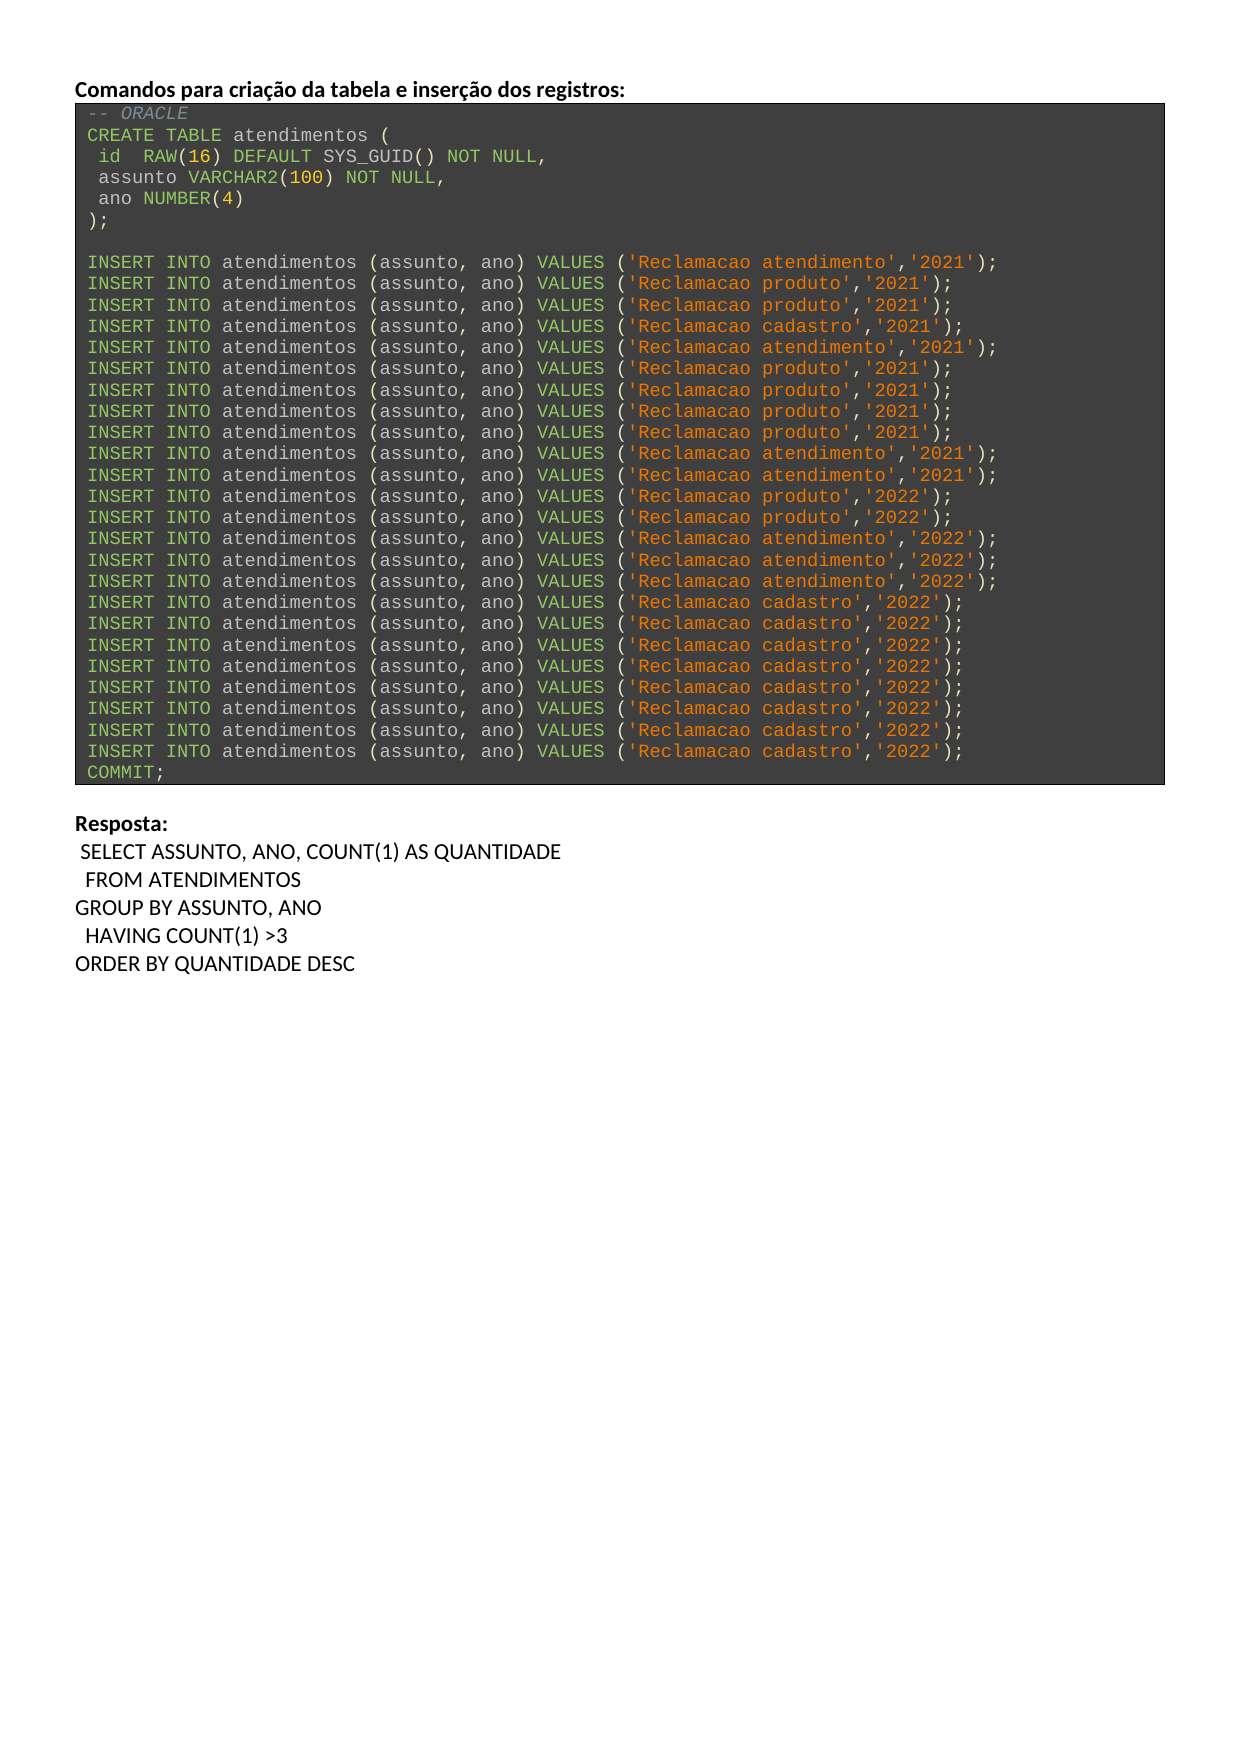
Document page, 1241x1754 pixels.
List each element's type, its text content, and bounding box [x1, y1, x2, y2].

table_header -- ORACLE CREATE TABLE atendimentos ( id RAW(16) DEFAULT SYS_GUID() NOT NULL, assunto VARCHAR2(100) NOT NULL, ano NUMBER(4) ); INSERT INTO atendimentos (assunto, ano) VALUES ('Reclamacao atendimento','2021'); INSERT INTO atendimentos (assunto, ano) VALUES ('Reclamacao produto','2021'); INSERT INTO atendimentos (assunto, ano) VALUES ('Reclamacao produto','2021'); INSERT INTO atendimentos (assunto, ano) VALUES ('Reclamacao cadastro','2021'); INSERT INTO atendimentos (assunto, ano) VALUES ('Reclamacao atendimento','2021'); INSERT INTO atendimentos (assunto, ano) VALUES ('Reclamacao produto','2021'); INSERT INTO atendimentos (assunto, ano) VALUES ('Reclamacao produto','2021'); INSERT INTO atendimentos (assunto, ano) VALUES ('Reclamacao produto','2021'); INSERT INTO atendimentos (assunto, ano) VALUES ('Reclamacao produto','2021'); INSERT INTO atendimentos (assunto, ano) VALUES ('Reclamacao atendimento','2021'); INSERT INTO atendimentos (assunto, ano) VALUES ('Reclamacao atendimento','2021'); INSERT INTO atendimentos (assunto, ano) VALUES ('Reclamacao produto','2022'); INSERT INTO atendimentos (assunto, ano) VALUES ('Reclamacao produto','2022'); INSERT INTO atendimentos (assunto, ano) VALUES ('Reclamacao atendimento','2022'); INSERT INTO atendimentos (assunto, ano) VALUES ('Reclamacao atendimento','2022'); INSERT INTO atendimentos (assunto, ano) VALUES ('Reclamacao atendimento','2022'); INSERT INTO atendimentos (assunto, ano) VALUES ('Reclamacao cadastro','2022'); INSERT INTO atendimentos (assunto, ano) VALUES ('Reclamacao cadastro','2022'); INSERT INTO atendimentos (assunto, ano) VALUES ('Reclamacao cadastro','2022'); INSERT INTO atendimentos (assunto, ano) VALUES ('Reclamacao cadastro','2022'); INSERT INTO atendimentos (assunto, ano) VALUES ('Reclamacao cadastro','2022'); INSERT INTO atendimentos (assunto, ano) VALUES ('Reclamacao cadastro','2022'); INSERT INTO atendimentos (assunto, ano) VALUES ('Reclamacao cadastro','2022'); INSERT INTO atendimentos (assunto, ano) VALUES ('Reclamacao cadastro','2022'); COMMIT; [76, 104, 1164, 784]
text FROM ATENDIMENTOS [75, 865, 1165, 893]
text ORDER BY QUANTIDADE DESC [75, 949, 1165, 977]
text Comandos para criação da tabela e inserção dos registros: [75, 75, 1165, 103]
text SELECT ASSUNTO, ANO, COUNT(1) AS QUANTIDADE [75, 837, 1165, 865]
text HAVING COUNT(1) >3 [75, 921, 1165, 949]
text Resposta: [75, 809, 1165, 837]
text GROUP BY ASSUNTO, ANO [75, 893, 1165, 921]
